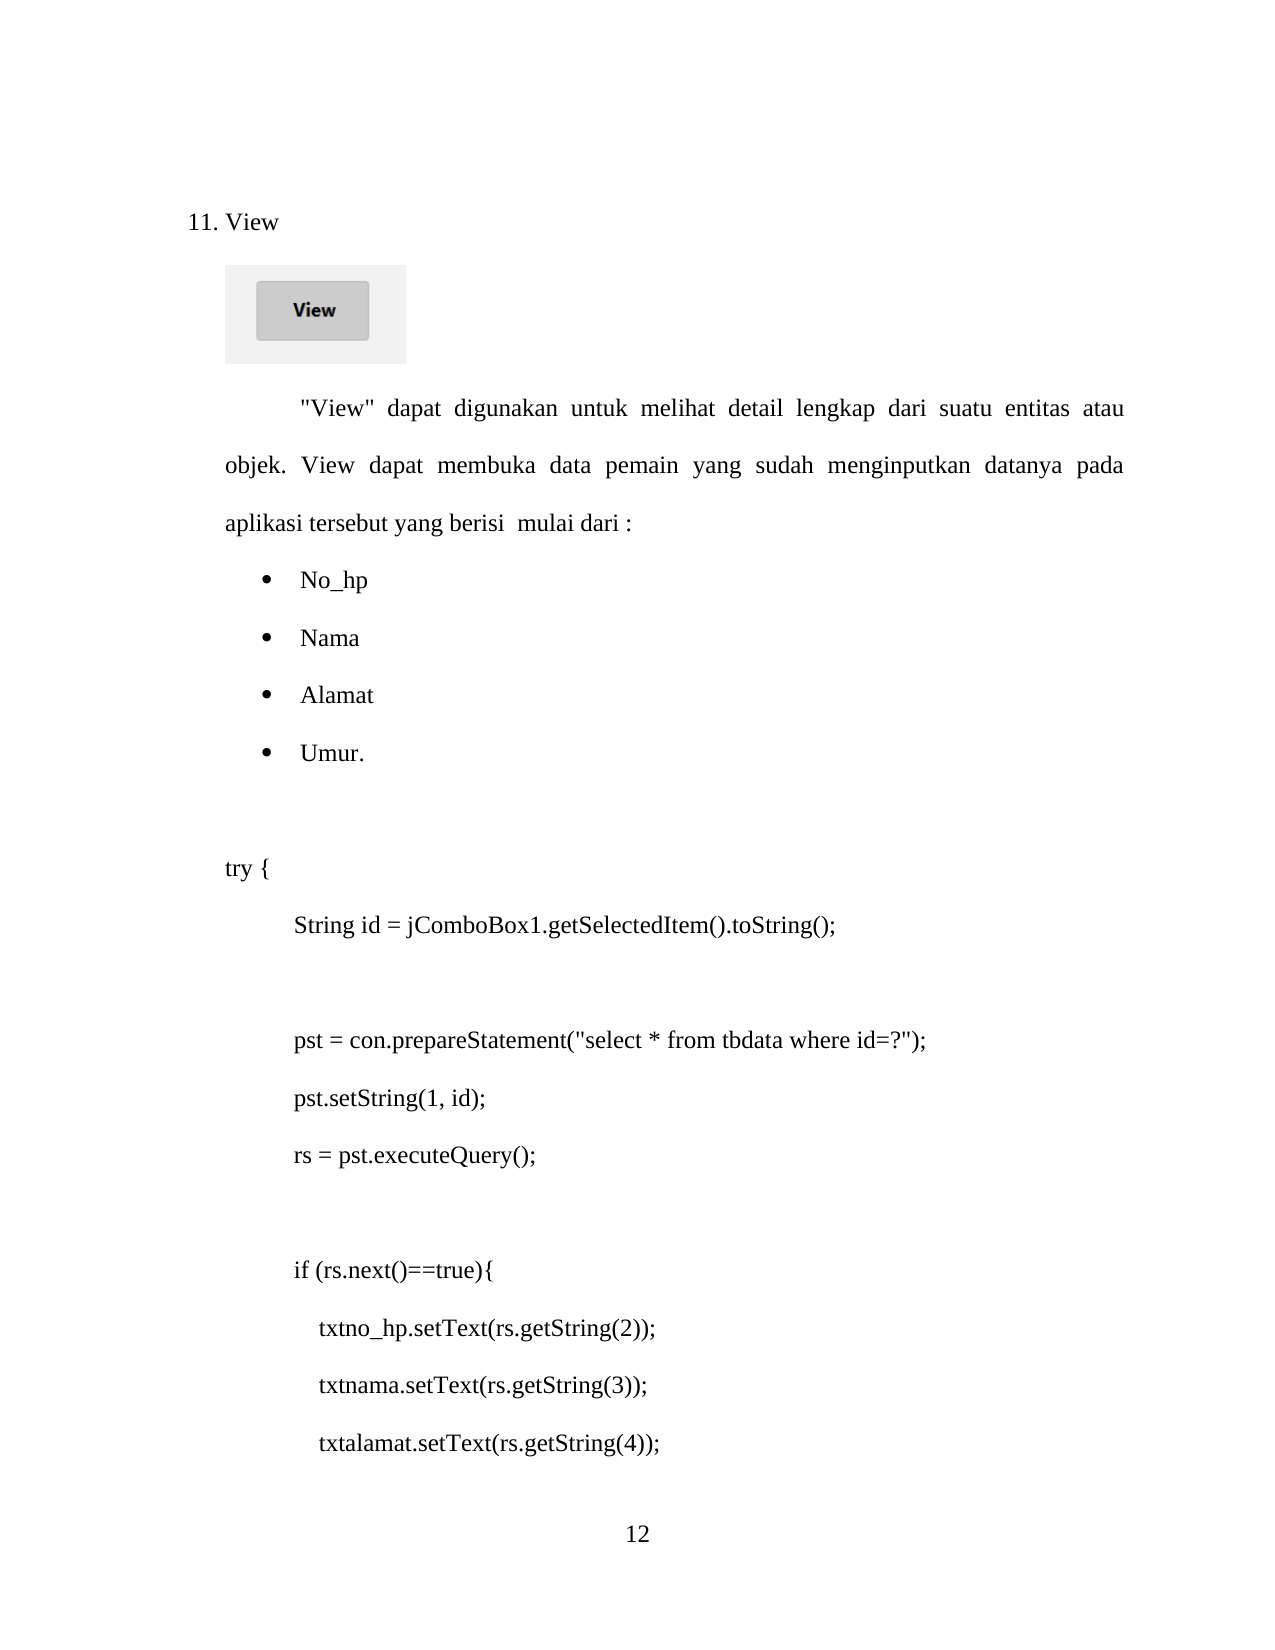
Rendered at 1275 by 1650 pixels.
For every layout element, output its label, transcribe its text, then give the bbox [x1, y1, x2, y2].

list pst.setString(1, id); [225, 1083, 1110, 1111]
list "View" dapat digunakan untuk melihat detail lengkap dari suatu entitas atau objek. View dapat membuka data pemain yang sudah menginputkan datanya pada aplikasi tersebut yang berisi mulai dari : [225, 393, 1125, 536]
list Umur. [262, 738, 1125, 766]
list txtnama.setText(rs.getString(3)); [225, 1370, 1110, 1399]
list String id = jComboBox1.getSelectedItem().toString(); [225, 910, 1110, 939]
picture [225, 265, 407, 364]
list try { [225, 853, 1110, 881]
list if (rs.next()==true){ [225, 1255, 1110, 1284]
list Nama [262, 623, 1125, 651]
list pst = con.prepareStatement("select * from tbdata where id=?"); [225, 1025, 1110, 1054]
list View [187, 207, 1125, 236]
list No_hp [262, 565, 1125, 594]
list txtalamat.setText(rs.getString(4)); [225, 1428, 1110, 1456]
list txtno_hp.setText(rs.getString(2)); [225, 1313, 1110, 1341]
list rs = pst.executeQuery(); [225, 1140, 1110, 1169]
list Alamat [262, 680, 1125, 709]
